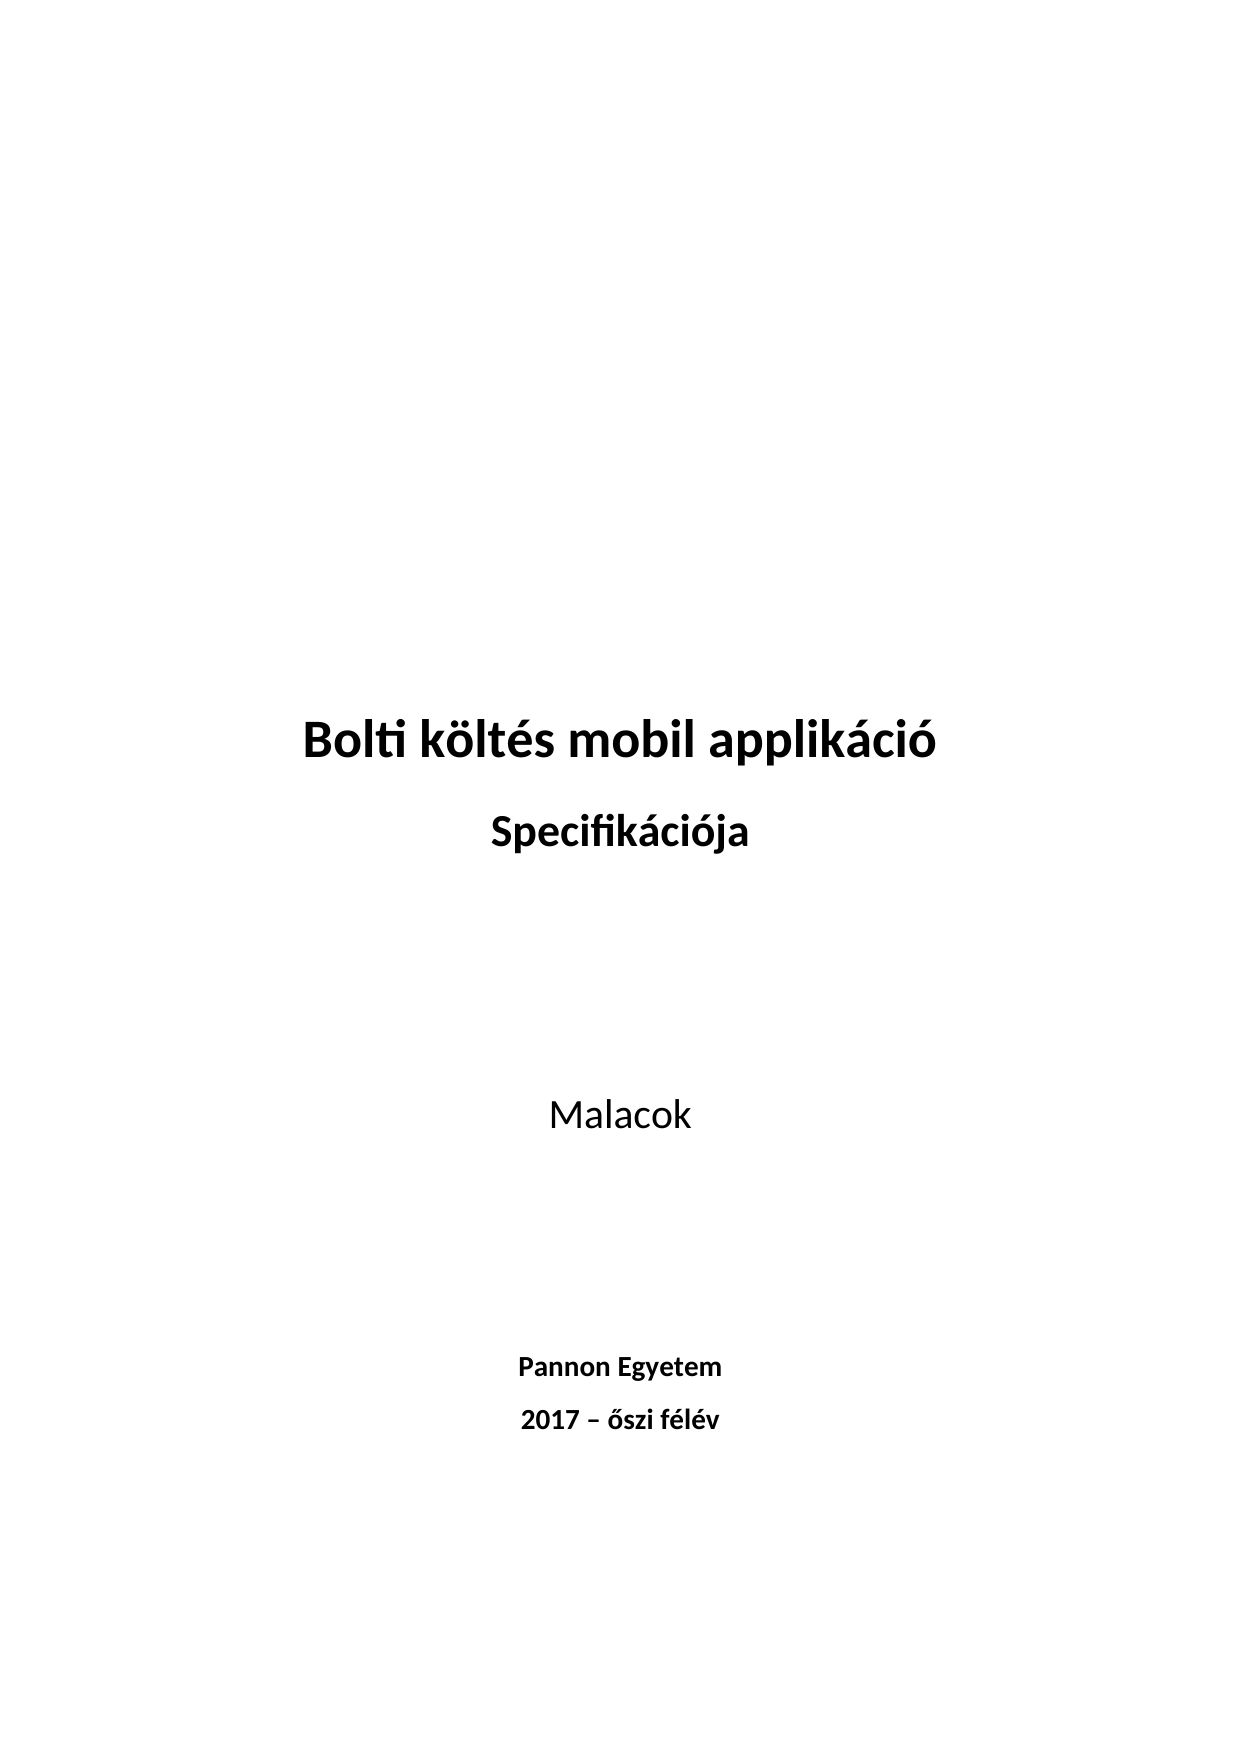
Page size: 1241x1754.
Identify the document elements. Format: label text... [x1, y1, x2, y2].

text Bolti költés mobil applikáció [150, 704, 1090, 771]
text Specifikációja [150, 801, 1090, 857]
text Pannon Egyetem [150, 1348, 1090, 1383]
text Malacok [150, 1088, 1090, 1139]
text 2017 – őszi félév [150, 1401, 1090, 1437]
